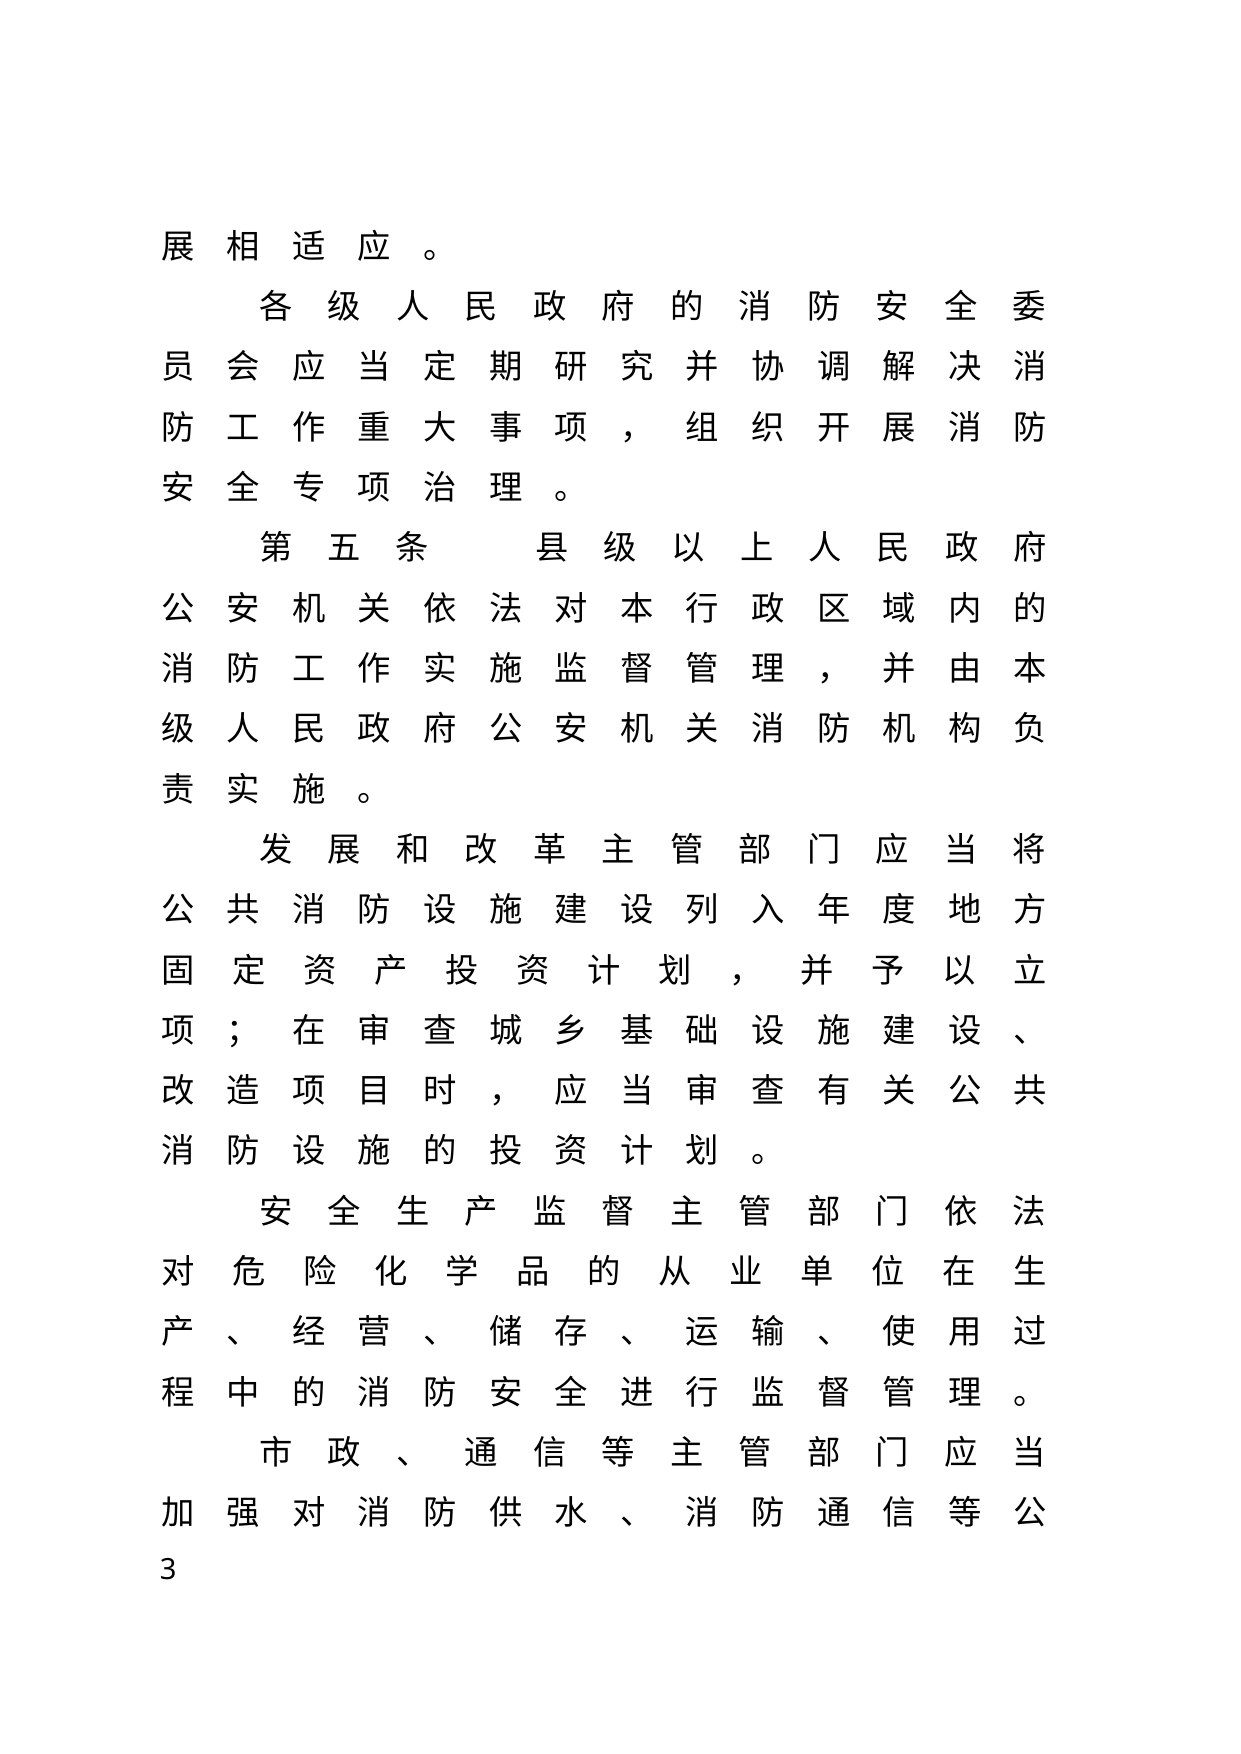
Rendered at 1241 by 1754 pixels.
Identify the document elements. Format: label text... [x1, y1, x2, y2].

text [161, 213, 1079, 274]
text 第五条 县级以上人民政府公安机关依法对本行政区域内的消防工作实施监督管理，并由本级人民政府公安机关消防机构负责实施。 [161, 515, 1079, 817]
text 安全生产监督主管部门依法对危险化学品的从业单位在生产、经营、储存、运输、使用过程中的消防安全进行监督管理。 [161, 1178, 1079, 1420]
text 各级人民政府的消防安全委员会应当定期研究并协调解决消防工作重大事项，组织开展消防安全专项治理。 [161, 274, 1079, 515]
text 发展和改革主管部门应当将公共消防设施建设列入年度地方固定资产投资计划，并予以立项；在审查城乡基础设施建设、改造项目时，应当审查有关公共消防设施的投资计划。 [161, 817, 1079, 1178]
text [161, 1420, 1079, 1540]
